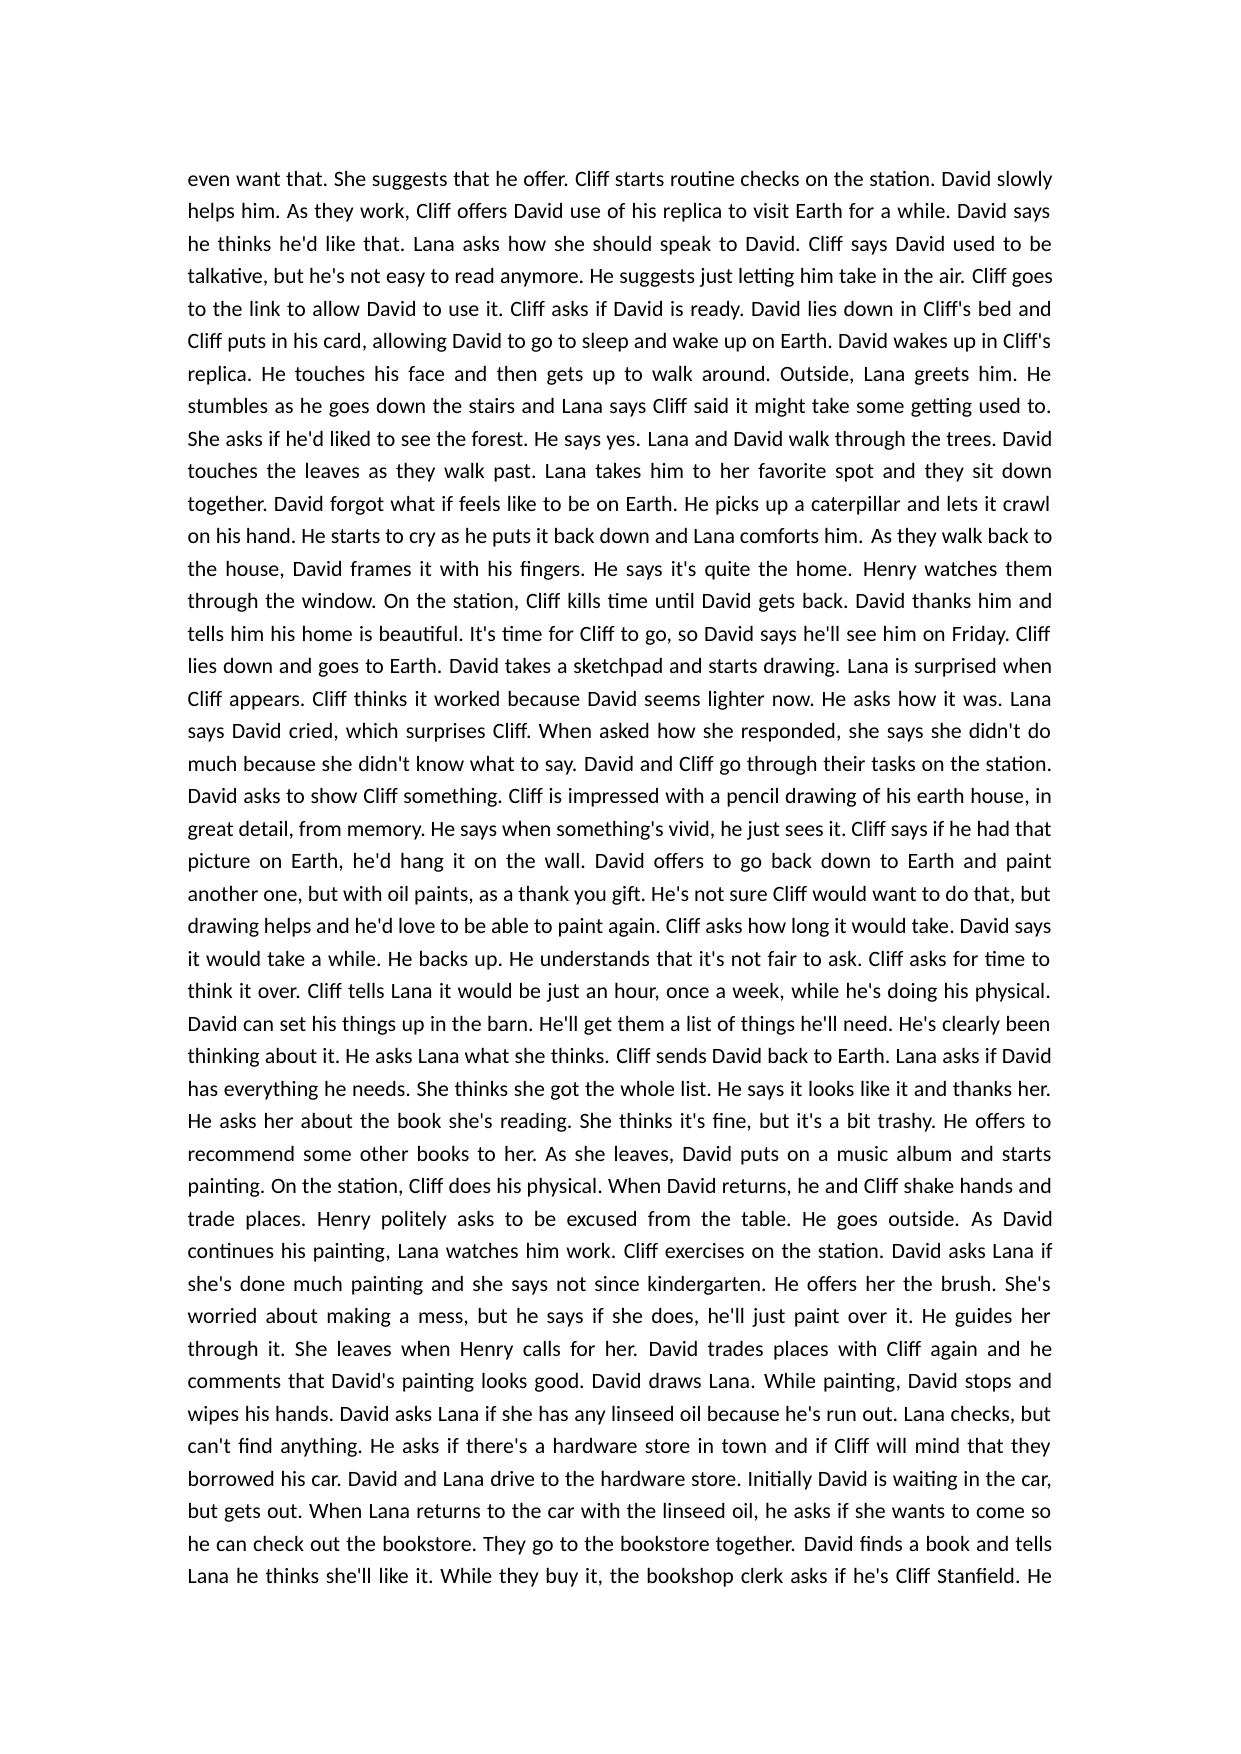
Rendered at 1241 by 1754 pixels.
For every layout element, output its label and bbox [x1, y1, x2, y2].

list [187, 162, 1053, 1592]
